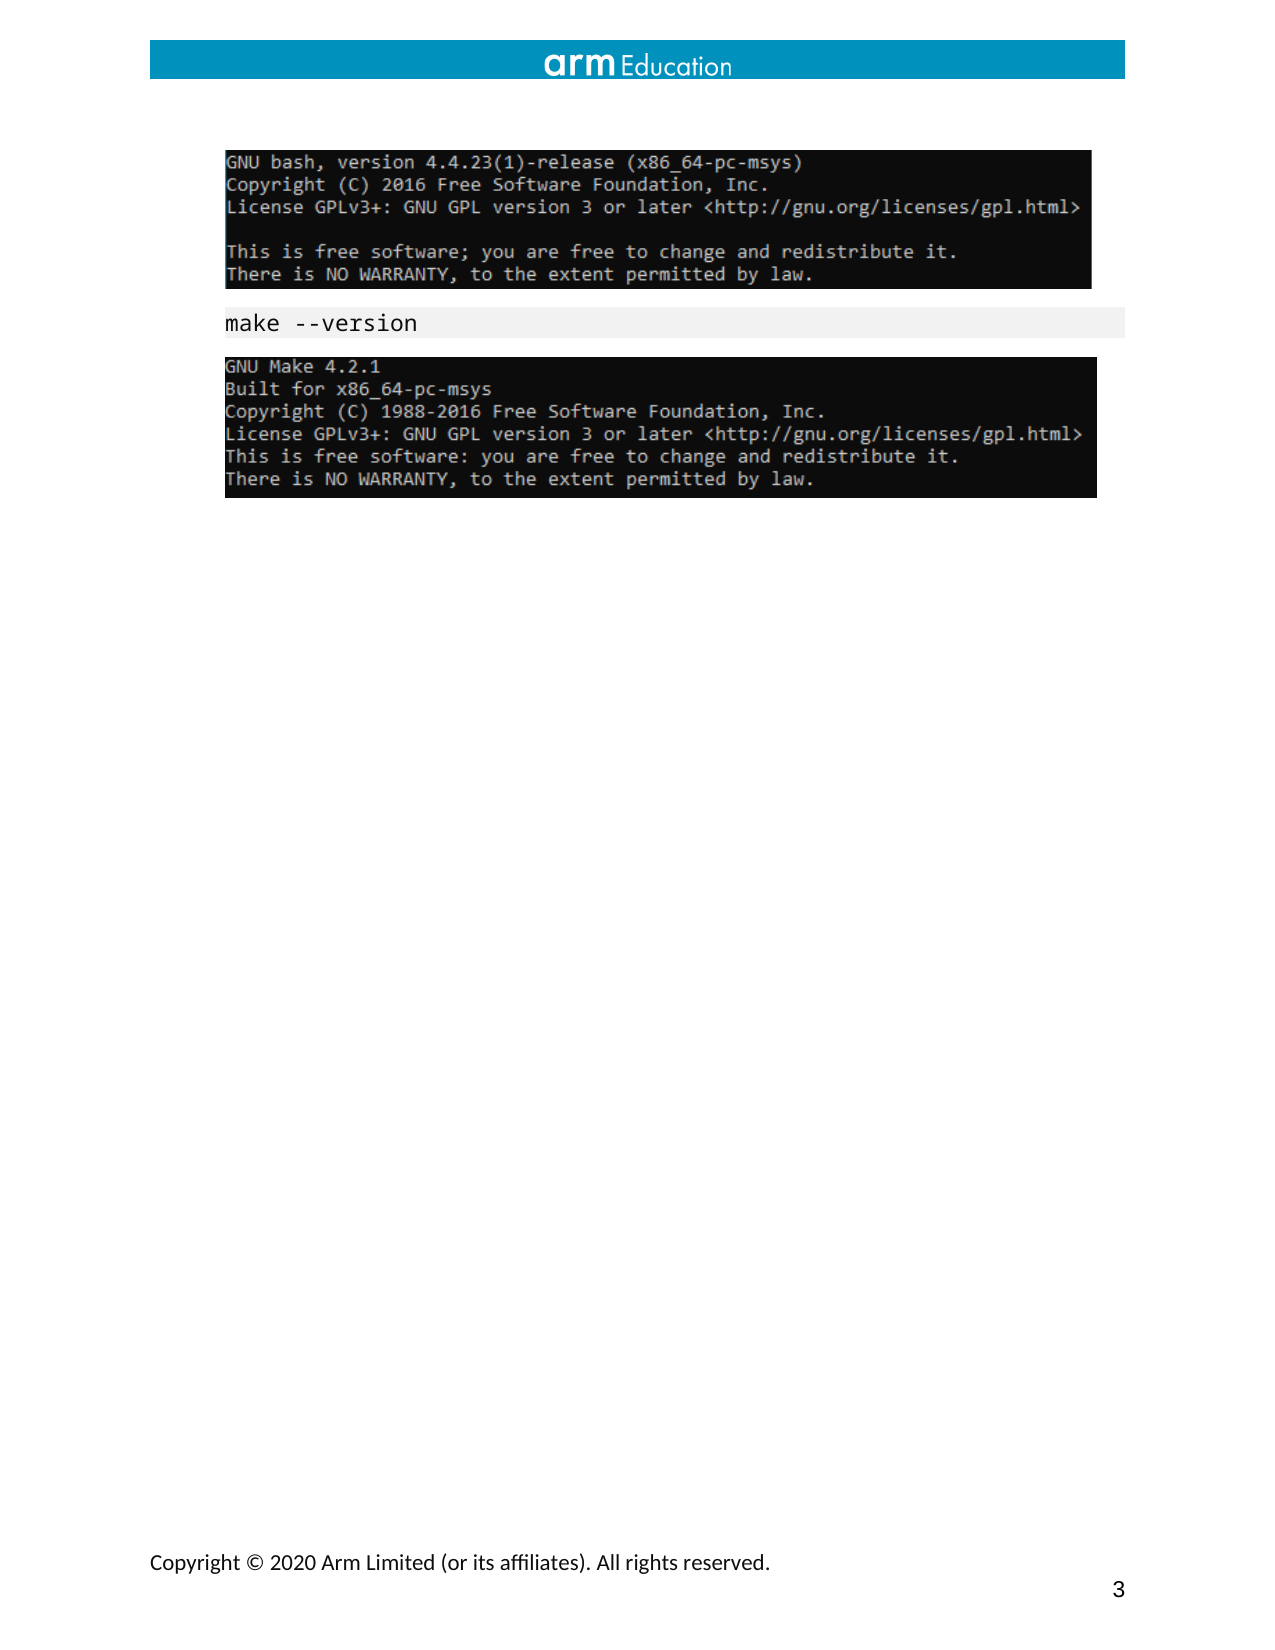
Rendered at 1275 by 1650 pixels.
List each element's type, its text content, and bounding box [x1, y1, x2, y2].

picture [571, 55, 582, 75]
picture [225, 357, 1097, 498]
text make --version [225, 307, 1125, 338]
picture [587, 55, 614, 75]
picture [225, 150, 1092, 289]
picture [693, 59, 697, 75]
picture [545, 55, 564, 75]
picture [623, 56, 632, 75]
